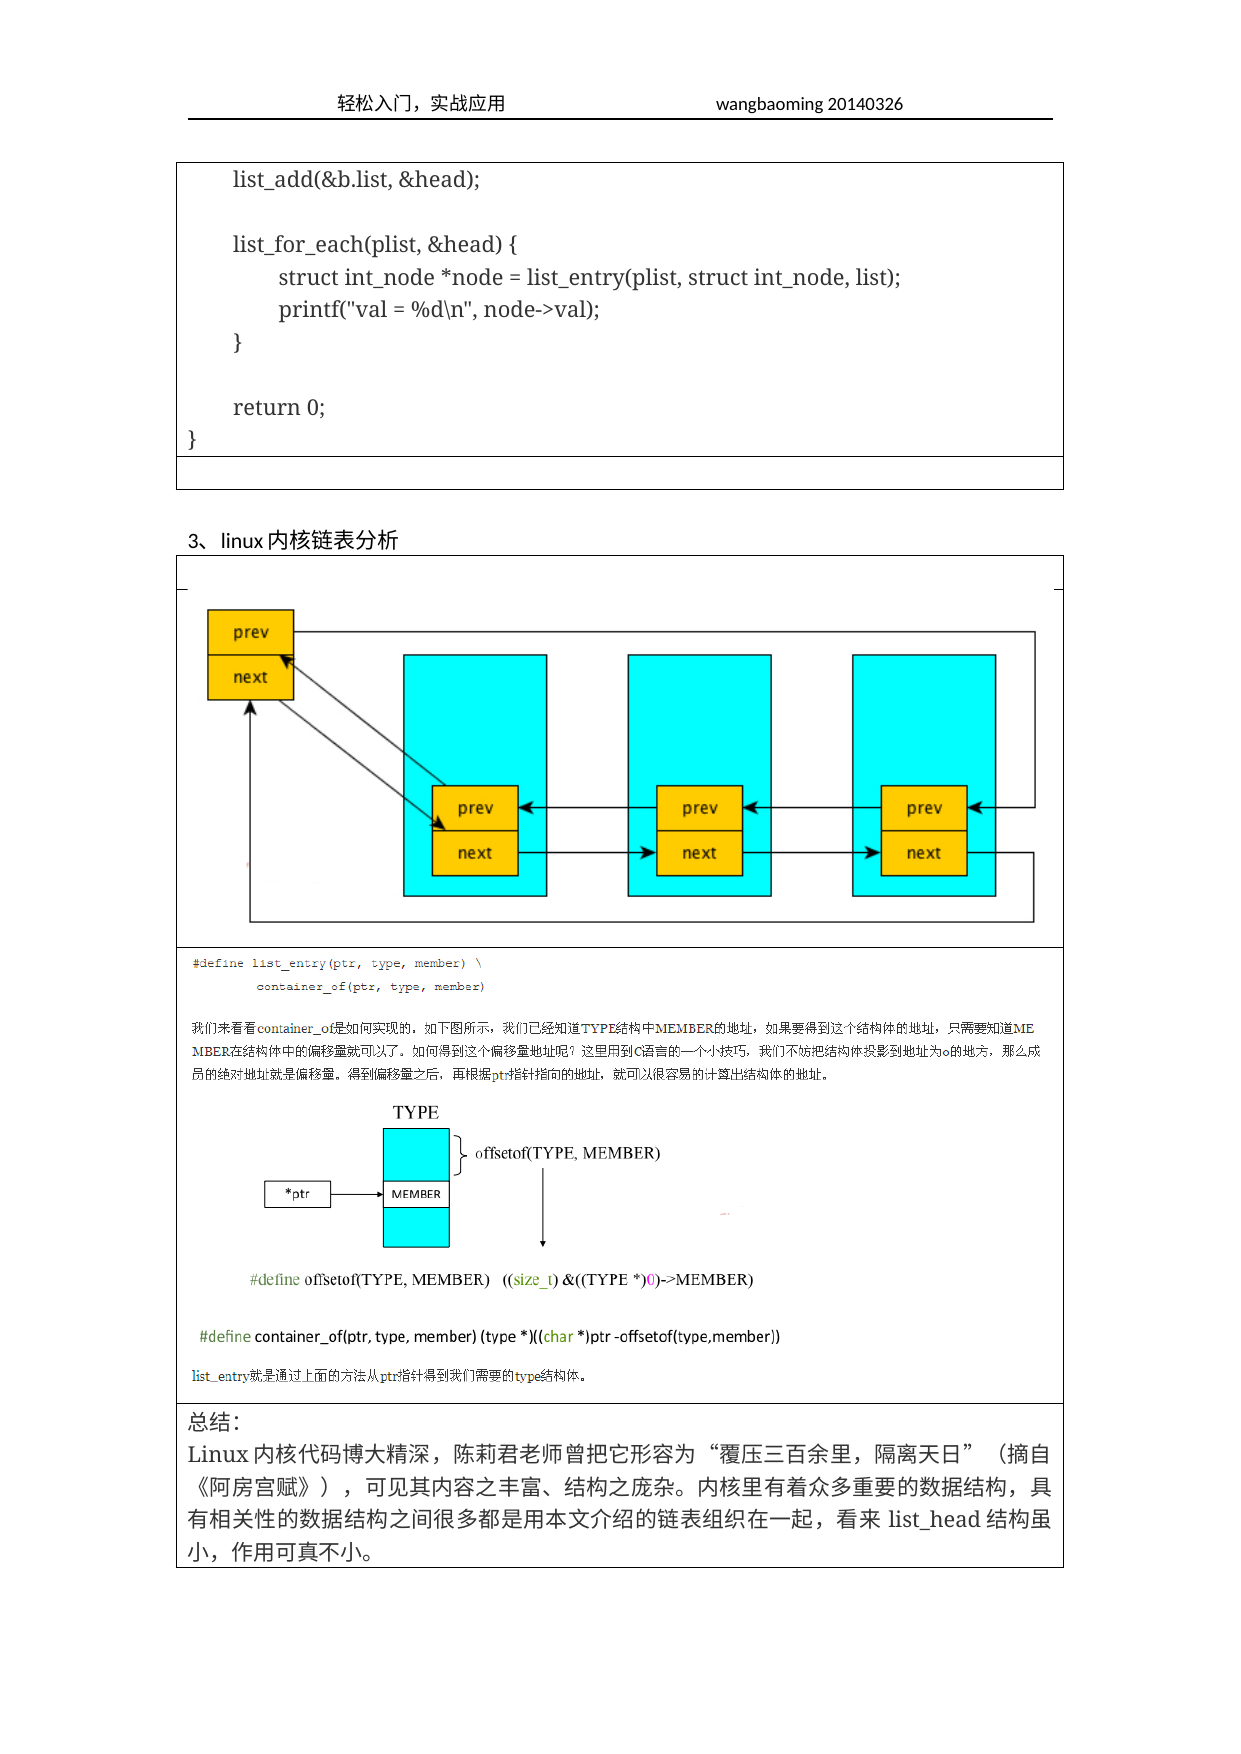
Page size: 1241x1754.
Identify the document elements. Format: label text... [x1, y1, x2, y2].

table_cell [177, 948, 1063, 1403]
picture [187, 589, 1054, 942]
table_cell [177, 1404, 1063, 1567]
table_cell [177, 457, 1063, 489]
text 3、linux内核链表分析 [187, 523, 1053, 555]
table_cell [177, 163, 1063, 456]
picture [187, 948, 1053, 1395]
table_header [177, 556, 1063, 589]
table_cell [177, 590, 1063, 947]
